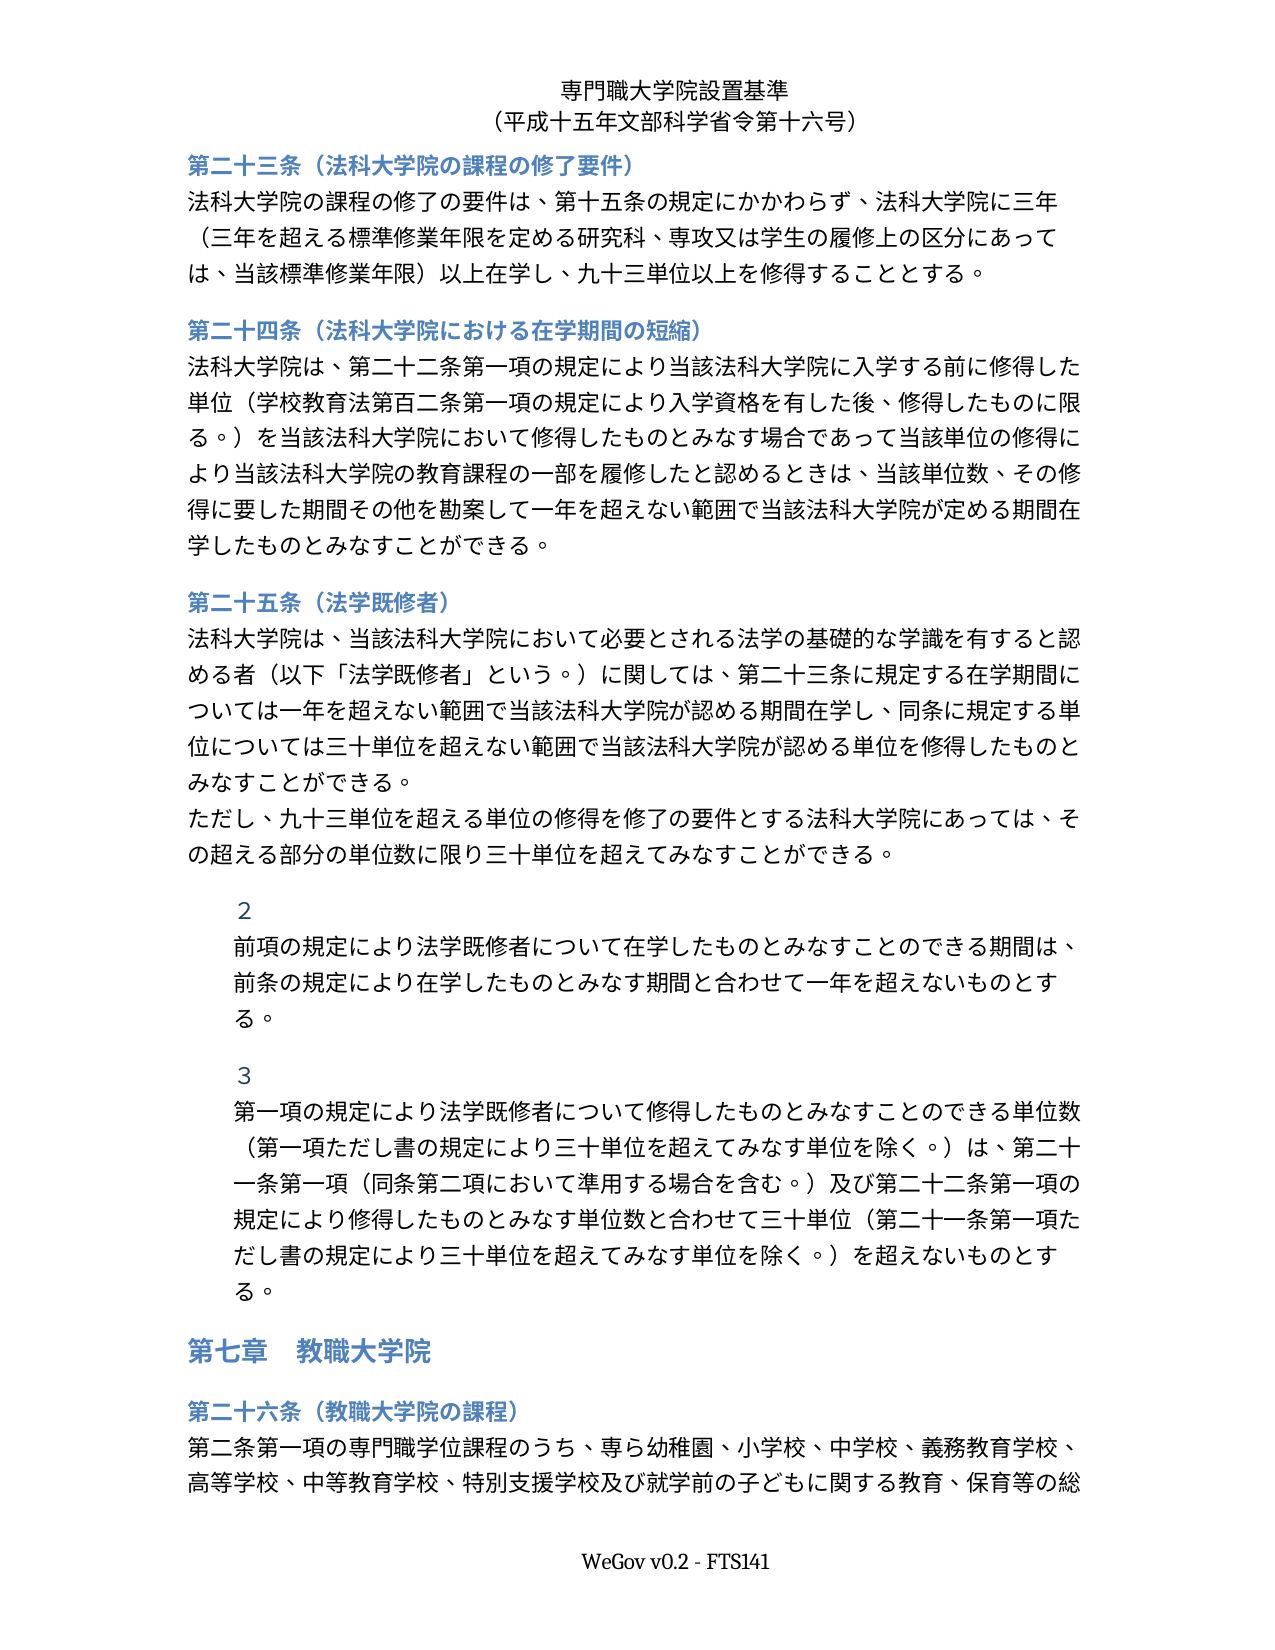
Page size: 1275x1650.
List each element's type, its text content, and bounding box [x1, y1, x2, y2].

subtitle 第二十四条（法科大学院における在学期間の短縮） [187, 314, 1087, 346]
subtitle 第二十五条（法学既修者） [187, 587, 1087, 618]
subtitle 第七章 教職大学院 [187, 1332, 1087, 1369]
text 法科大学院は、第二十二条第一項の規定により当該法科大学院に入学する前に修得した単位（学校教育法第百二条第一項の規定により入学資格を有した後、修得したものに限る。）を当該法科大学院において修得したものとみなす場合であって当該単位の修得により当該法科大学院の教育課程の一部を履修したと認めるときは、当該単位数、その修得に要した期間その他を勘案して一年を超えない範囲で当該法科大学院が定める期間在学したものとみなすことができる。 [187, 351, 1087, 561]
text 前項の規定により法学既修者について在学したものとみなすことのできる期間は、前条の規定により在学したものとみなす期間と合わせて一年を超えないものとする。 [233, 931, 1087, 1034]
subtitle 第二十六条（教職大学院の課程） [187, 1396, 1087, 1427]
subtitle ２ [233, 895, 1087, 927]
subtitle 第二十三条（法科大学院の課程の修了要件） [187, 150, 1087, 181]
text 法科大学院は、当該法科大学院において必要とされる法学の基礎的な学識を有すると認める者（以下「法学既修者」という。）に関しては、第二十三条に規定する在学期間については一年を超えない範囲で当該法科大学院が認める期間在学し、同条に規定する単位については三十単位を超えない範囲で当該法科大学院が認める単位を修得したものとみなすことができる。 ただし、九十三単位を超える単位の修得を修了の要件とする法科大学院にあっては、その超える部分の単位数に限り三十単位を超えてみなすことができる。 [187, 623, 1087, 870]
text 法科大学院の課程の修了の要件は、第十五条の規定にかかわらず、法科大学院に三年（三年を超える標準修業年限を定める研究科、専攻又は学生の履修上の区分にあっては、当該標準修業年限）以上在学し、九十三単位以上を修得することとする。 [187, 186, 1087, 289]
subtitle ３ [233, 1060, 1087, 1091]
